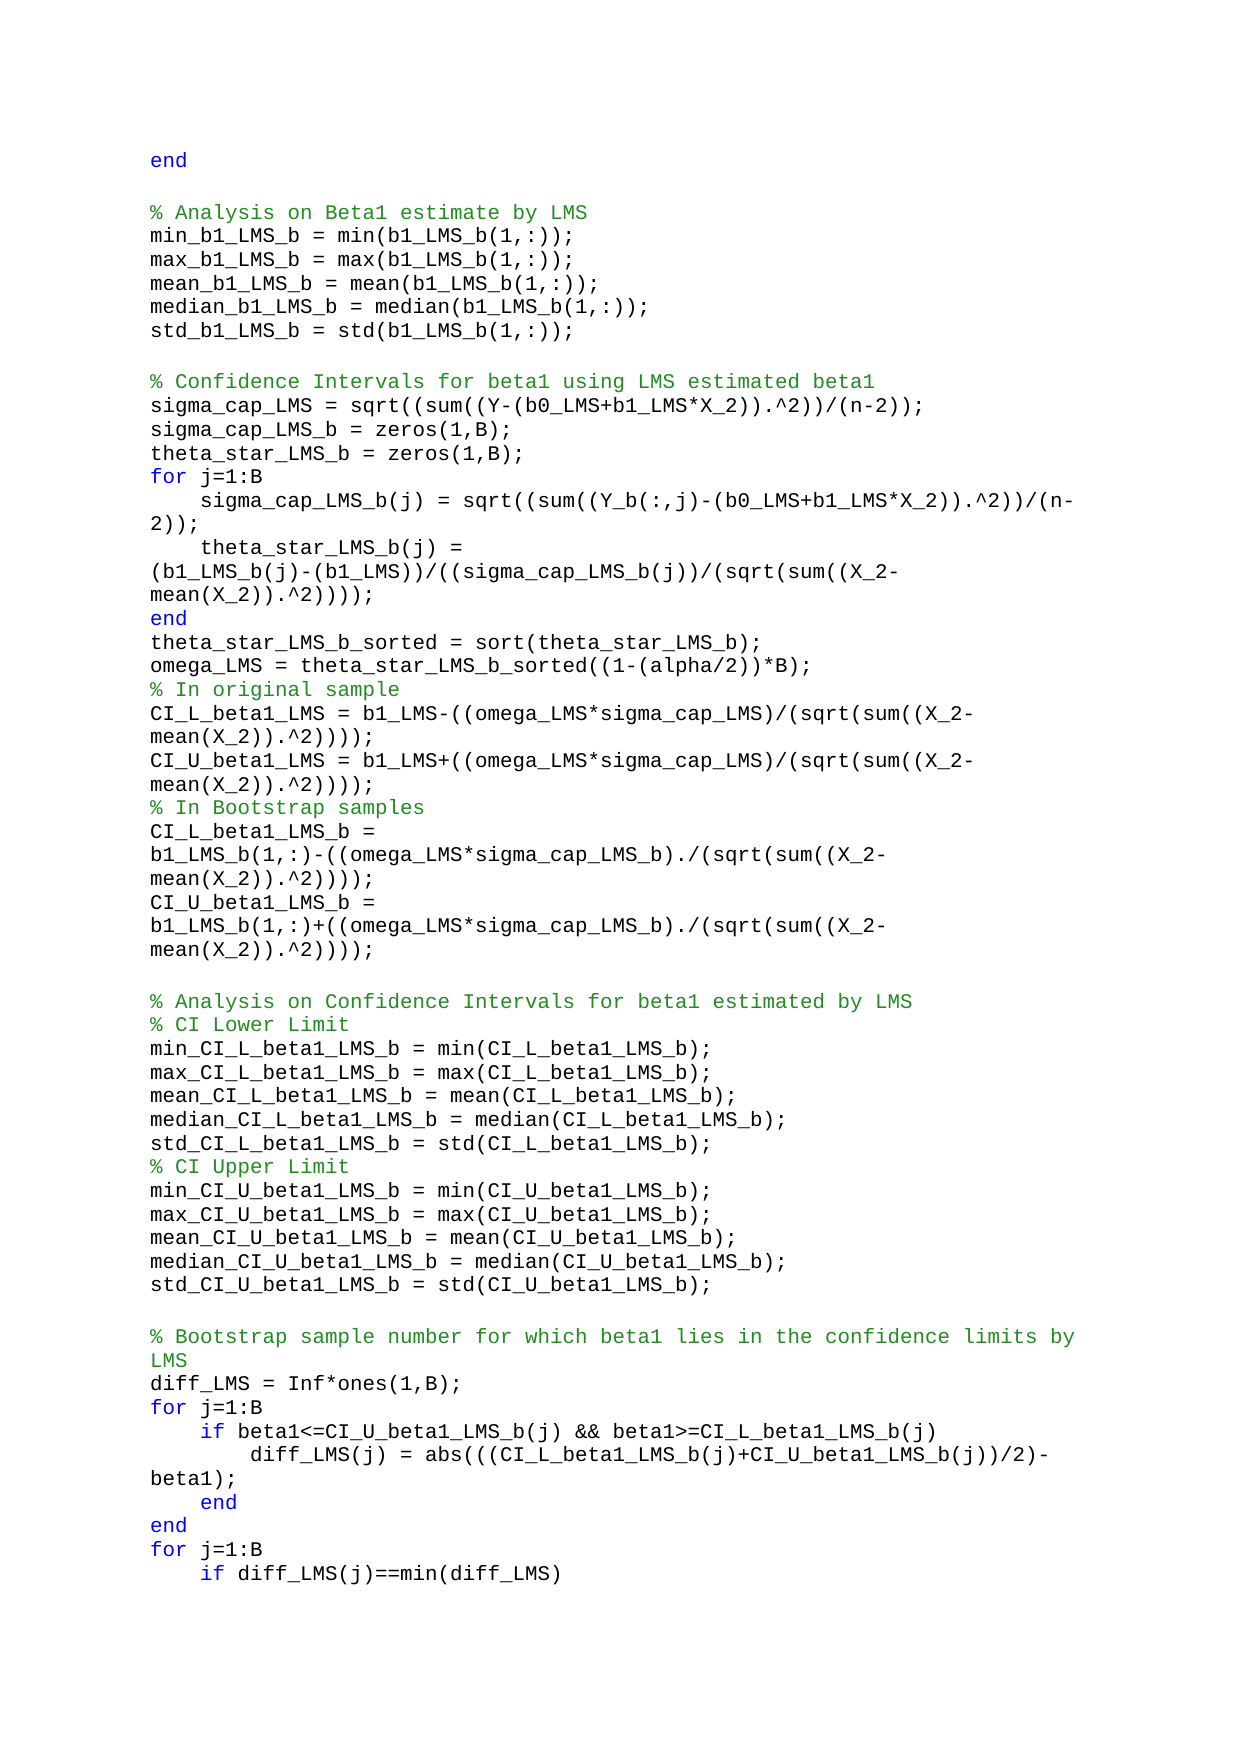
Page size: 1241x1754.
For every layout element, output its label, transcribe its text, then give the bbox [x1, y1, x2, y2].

text theta_star_LMS_b_sorted = sort(theta_star_LMS_b); [150, 632, 1090, 655]
text median_CI_L_beta1_LMS_b = median(CI_L_beta1_LMS_b); [150, 1109, 1090, 1133]
text theta_star_LMS_b(j) = (b1_LMS_b(j)-(b1_LMS))/((sigma_cap_LMS_b(j))/(sqrt(sum((X_2-mean(X_2)).^2)))); [150, 537, 1090, 608]
text sigma_cap_LMS_b = zeros(1,B); [150, 419, 1090, 442]
text std_b1_LMS_b = std(b1_LMS_b(1,:)); [150, 320, 1090, 343]
text max_CI_L_beta1_LMS_b = max(CI_L_beta1_LMS_b); [150, 1062, 1090, 1085]
text sigma_cap_LMS_b(j) = sqrt((sum((Y_b(:,j)-(b0_LMS+b1_LMS*X_2)).^2))/(n-2)); [150, 490, 1090, 537]
text min_b1_LMS_b = min(b1_LMS_b(1,:)); [150, 225, 1090, 249]
text % In original sample [150, 679, 1090, 703]
text median_b1_LMS_b = median(b1_LMS_b(1,:)); [150, 296, 1090, 320]
text if diff_LMS(j)==min(diff_LMS) [150, 1563, 1090, 1586]
text theta_star_LMS_b = zeros(1,B); [150, 442, 1090, 466]
text std_CI_L_beta1_LMS_b = std(CI_L_beta1_LMS_b); [150, 1133, 1090, 1156]
text % In Bootstrap samples [150, 797, 1090, 821]
text % Confidence Intervals for beta1 using LMS estimated beta1 [150, 372, 1090, 395]
text end [150, 1515, 1090, 1539]
text % Bootstrap sample number for which beta1 lies in the confidence limits by LMS [150, 1326, 1090, 1373]
text max_b1_LMS_b = max(b1_LMS_b(1,:)); [150, 249, 1090, 273]
text min_CI_U_beta1_LMS_b = min(CI_U_beta1_LMS_b); [150, 1180, 1090, 1203]
text diff_LMS = Inf*ones(1,B); [150, 1373, 1090, 1397]
text std_CI_U_beta1_LMS_b = std(CI_U_beta1_LMS_b); [150, 1274, 1090, 1298]
text omega_LMS = theta_star_LMS_b_sorted((1-(alpha/2))*B); [150, 655, 1090, 679]
text for j=1:B [150, 1397, 1090, 1421]
text % CI Upper Limit [150, 1156, 1090, 1180]
text for j=1:B [150, 1539, 1090, 1563]
text for j=1:B [150, 466, 1090, 490]
text max_CI_U_beta1_LMS_b = max(CI_U_beta1_LMS_b); [150, 1203, 1090, 1227]
text if beta1<=CI_U_beta1_LMS_b(j) && beta1>=CI_L_beta1_LMS_b(j) [150, 1421, 1090, 1444]
text mean_CI_U_beta1_LMS_b = mean(CI_U_beta1_LMS_b); [150, 1227, 1090, 1251]
text CI_U_beta1_LMS = b1_LMS+((omega_LMS*sigma_cap_LMS)/(sqrt(sum((X_2-mean(X_2)).^2)))); [150, 750, 1090, 797]
text CI_U_beta1_LMS_b = b1_LMS_b(1,:)+((omega_LMS*sigma_cap_LMS_b)./(sqrt(sum((X_2-mean(X_2)).^2)))); [150, 892, 1090, 963]
text diff_LMS(j) = abs(((CI_L_beta1_LMS_b(j)+CI_U_beta1_LMS_b(j))/2)-beta1); [150, 1444, 1090, 1492]
text sigma_cap_LMS = sqrt((sum((Y-(b0_LMS+b1_LMS*X_2)).^2))/(n-2)); [150, 395, 1090, 419]
text CI_L_beta1_LMS = b1_LMS-((omega_LMS*sigma_cap_LMS)/(sqrt(sum((X_2-mean(X_2)).^2)))); [150, 703, 1090, 750]
text mean_b1_LMS_b = mean(b1_LMS_b(1,:)); [150, 273, 1090, 296]
text end [150, 150, 1090, 174]
text end [150, 1492, 1090, 1515]
text CI_L_beta1_LMS_b = b1_LMS_b(1,:)-((omega_LMS*sigma_cap_LMS_b)./(sqrt(sum((X_2-mean(X_2)).^2)))); [150, 821, 1090, 892]
text % CI Lower Limit [150, 1014, 1090, 1038]
text end [150, 608, 1090, 632]
text mean_CI_L_beta1_LMS_b = mean(CI_L_beta1_LMS_b); [150, 1085, 1090, 1109]
text % Analysis on Beta1 estimate by LMS [150, 202, 1090, 225]
text min_CI_L_beta1_LMS_b = min(CI_L_beta1_LMS_b); [150, 1038, 1090, 1062]
text median_CI_U_beta1_LMS_b = median(CI_U_beta1_LMS_b); [150, 1251, 1090, 1274]
text % Analysis on Confidence Intervals for beta1 estimated by LMS [150, 991, 1090, 1014]
